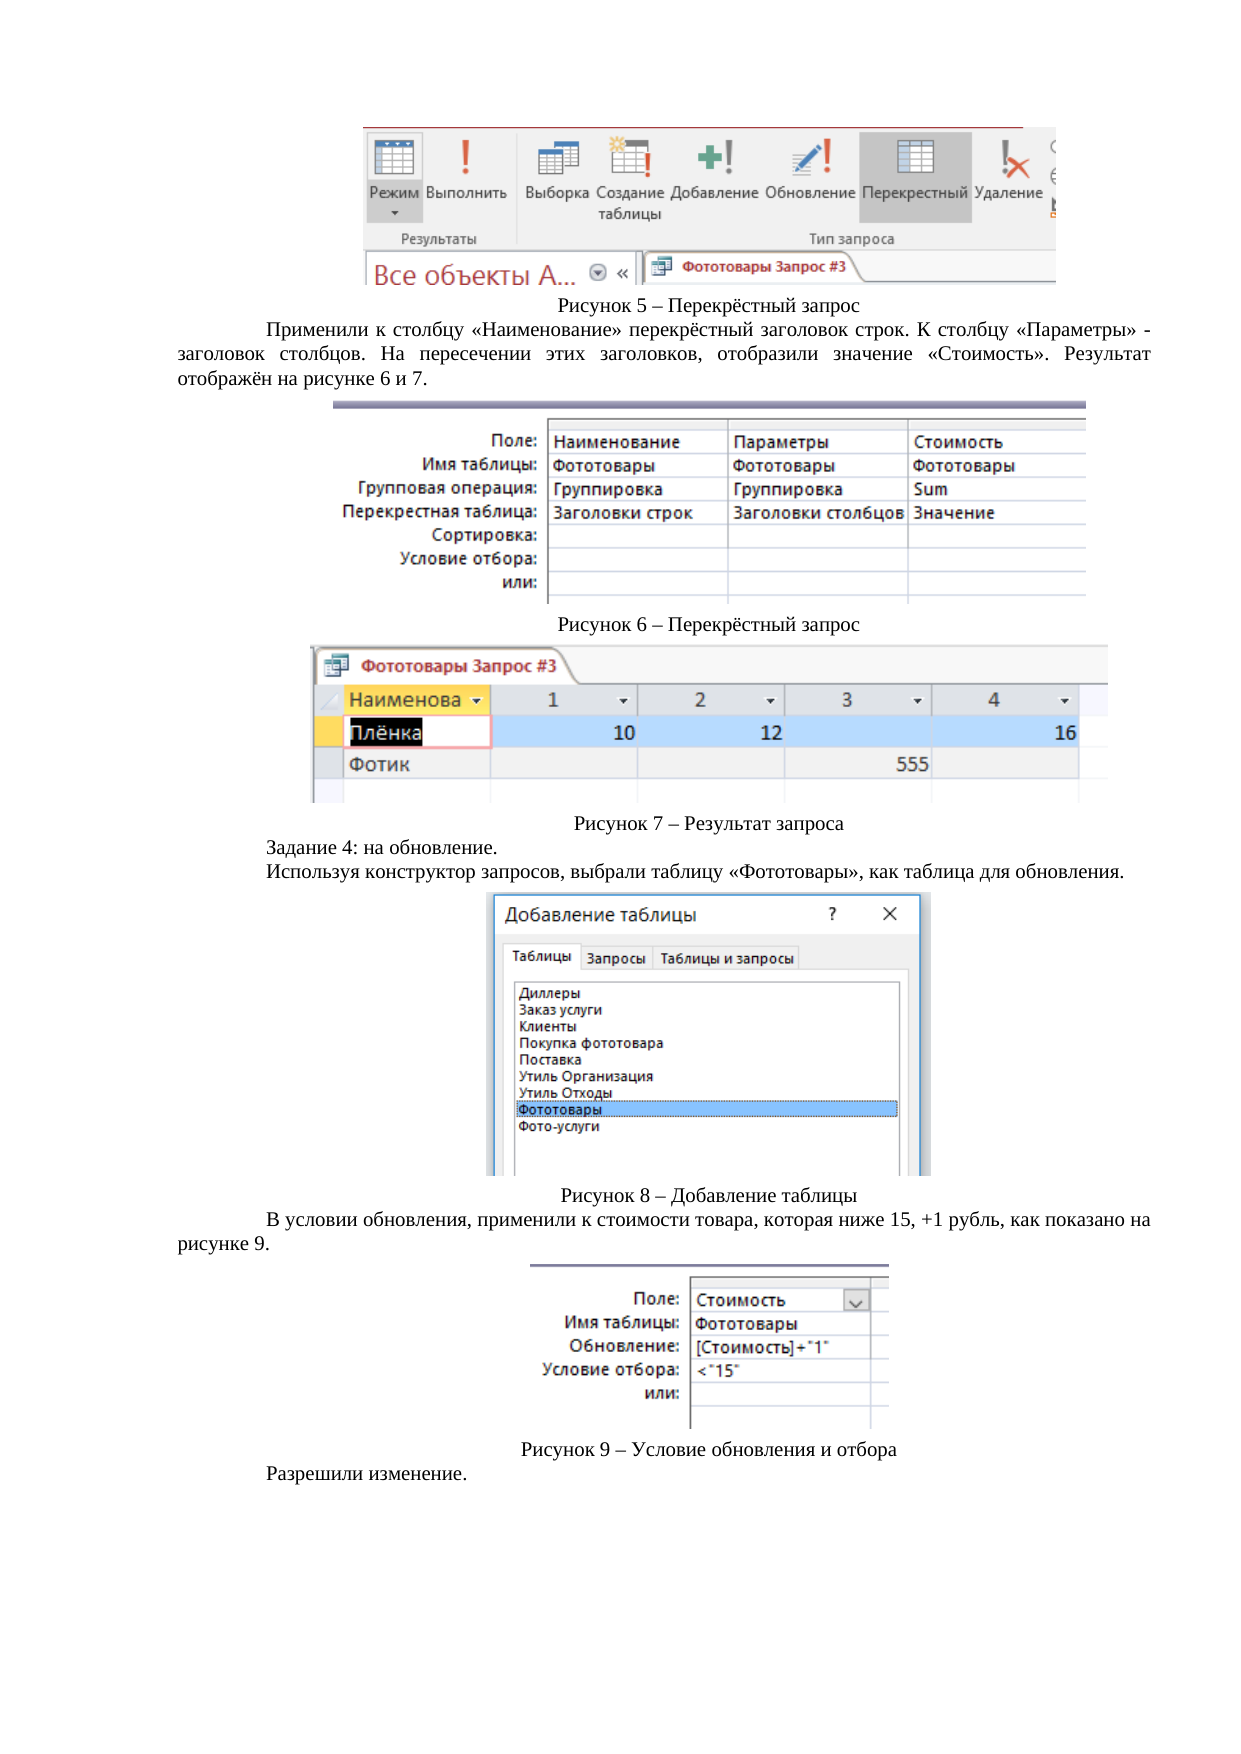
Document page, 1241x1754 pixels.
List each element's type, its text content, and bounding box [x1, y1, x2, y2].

picture [530, 1264, 889, 1429]
text Используя конструктор запросов, выбрали таблицу «Фототовары», как таблица для обновления. [177, 859, 1152, 883]
text Рисунок 6 – Перекрёстный запрос [177, 611, 1152, 636]
text Задание 4: на обновление. [177, 835, 1152, 859]
picture [333, 398, 1086, 604]
text Рисунок 8 – Добавление таблицы [177, 1183, 1152, 1207]
text Рисунок 7 – Результат запроса [177, 811, 1152, 835]
text Разрешили изменение. [177, 1461, 1152, 1485]
picture [310, 644, 1108, 803]
text Рисунок 9 – Условие обновления и отбора [177, 1437, 1152, 1461]
picture [486, 892, 931, 1176]
picture [363, 127, 1056, 285]
text Рисунок 5 – Перекрёстный запрос [177, 293, 1152, 317]
text Применили к столбцу «Наименование» перекрёстный заголовок строк. К столбцу «Параметры» - заголовок столбцов. На пересечении этих заголовков, отобразили значение «Стоимость». Результат отображён на рисунке 6 и 7. [177, 317, 1152, 389]
text В условии обновления, применили к стоимости товара, которая ниже 15, +1 рубль, как показано на рисунке 9. [177, 1207, 1152, 1255]
